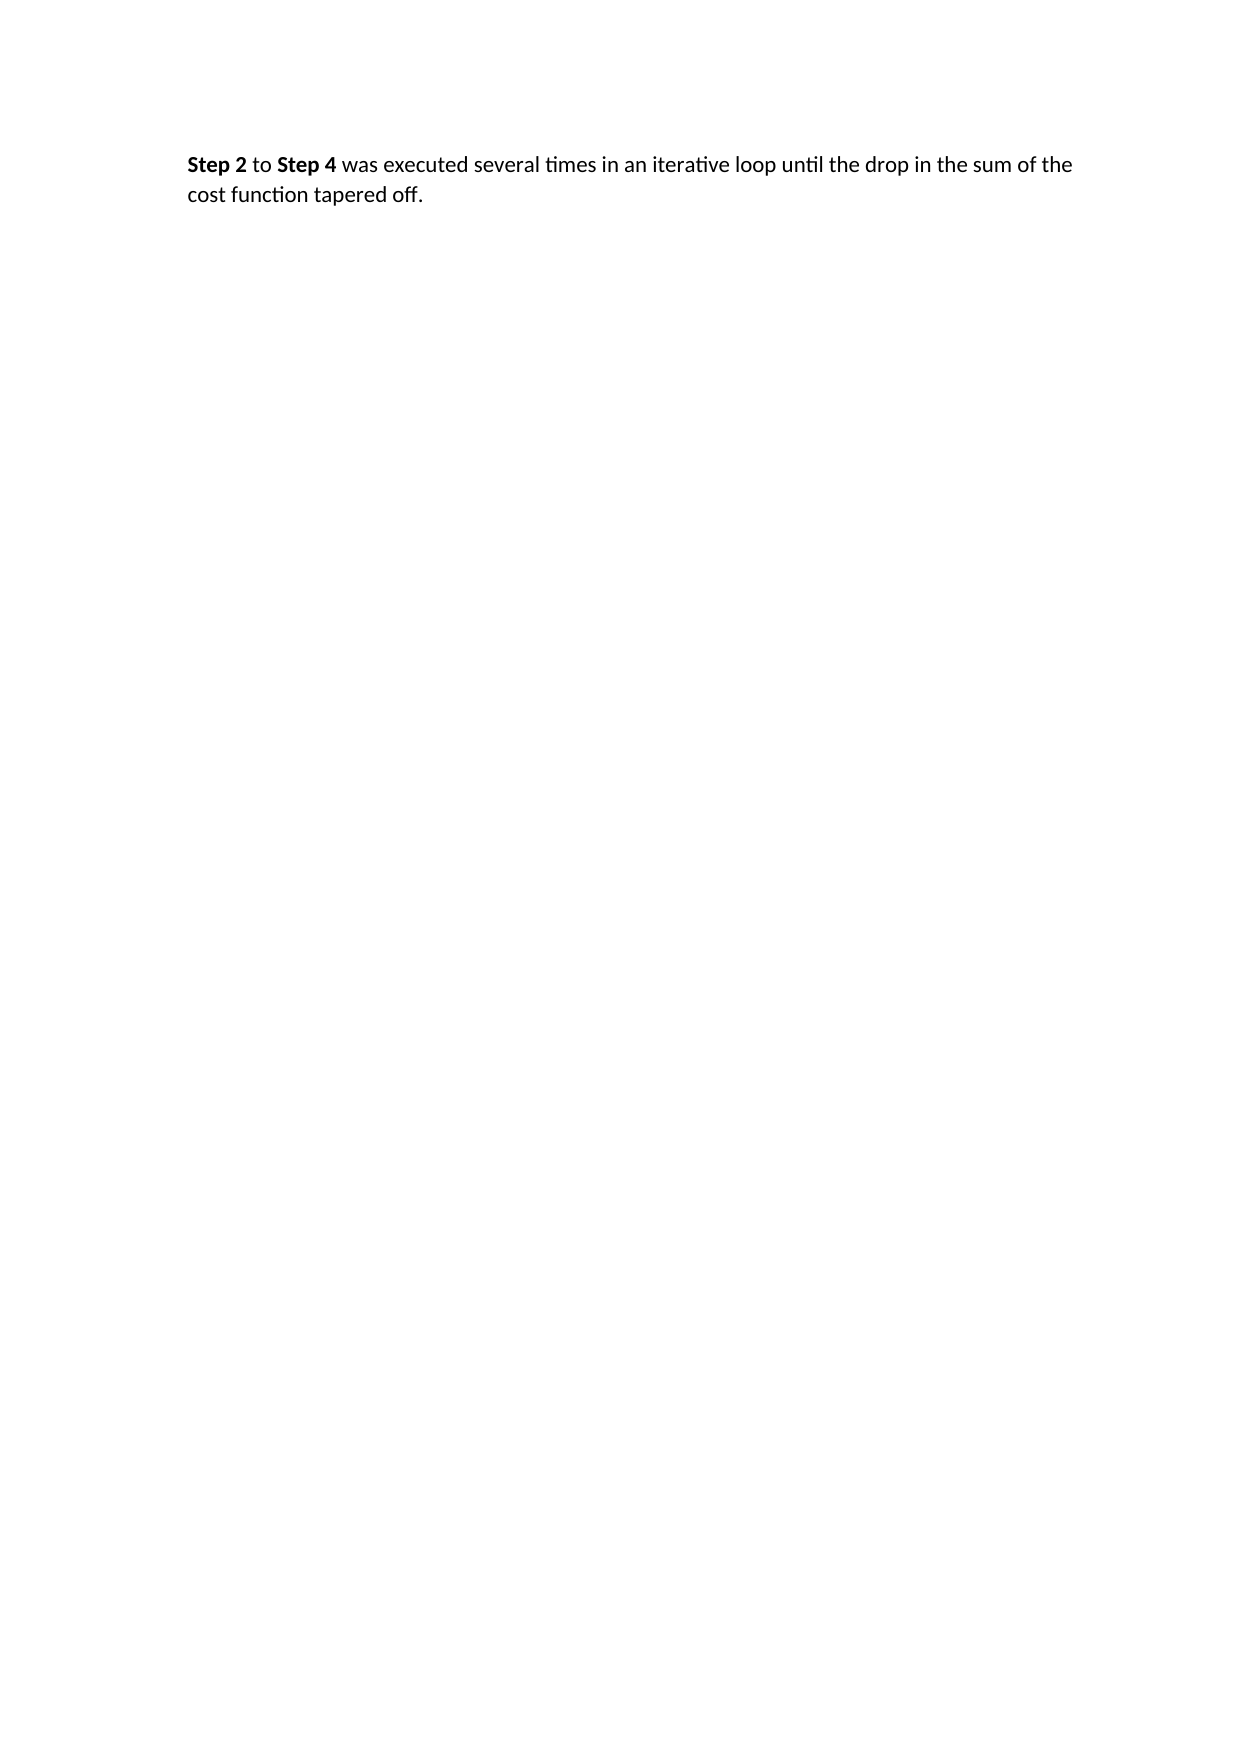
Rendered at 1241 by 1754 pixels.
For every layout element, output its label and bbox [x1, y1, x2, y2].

list [150, 150, 1090, 208]
